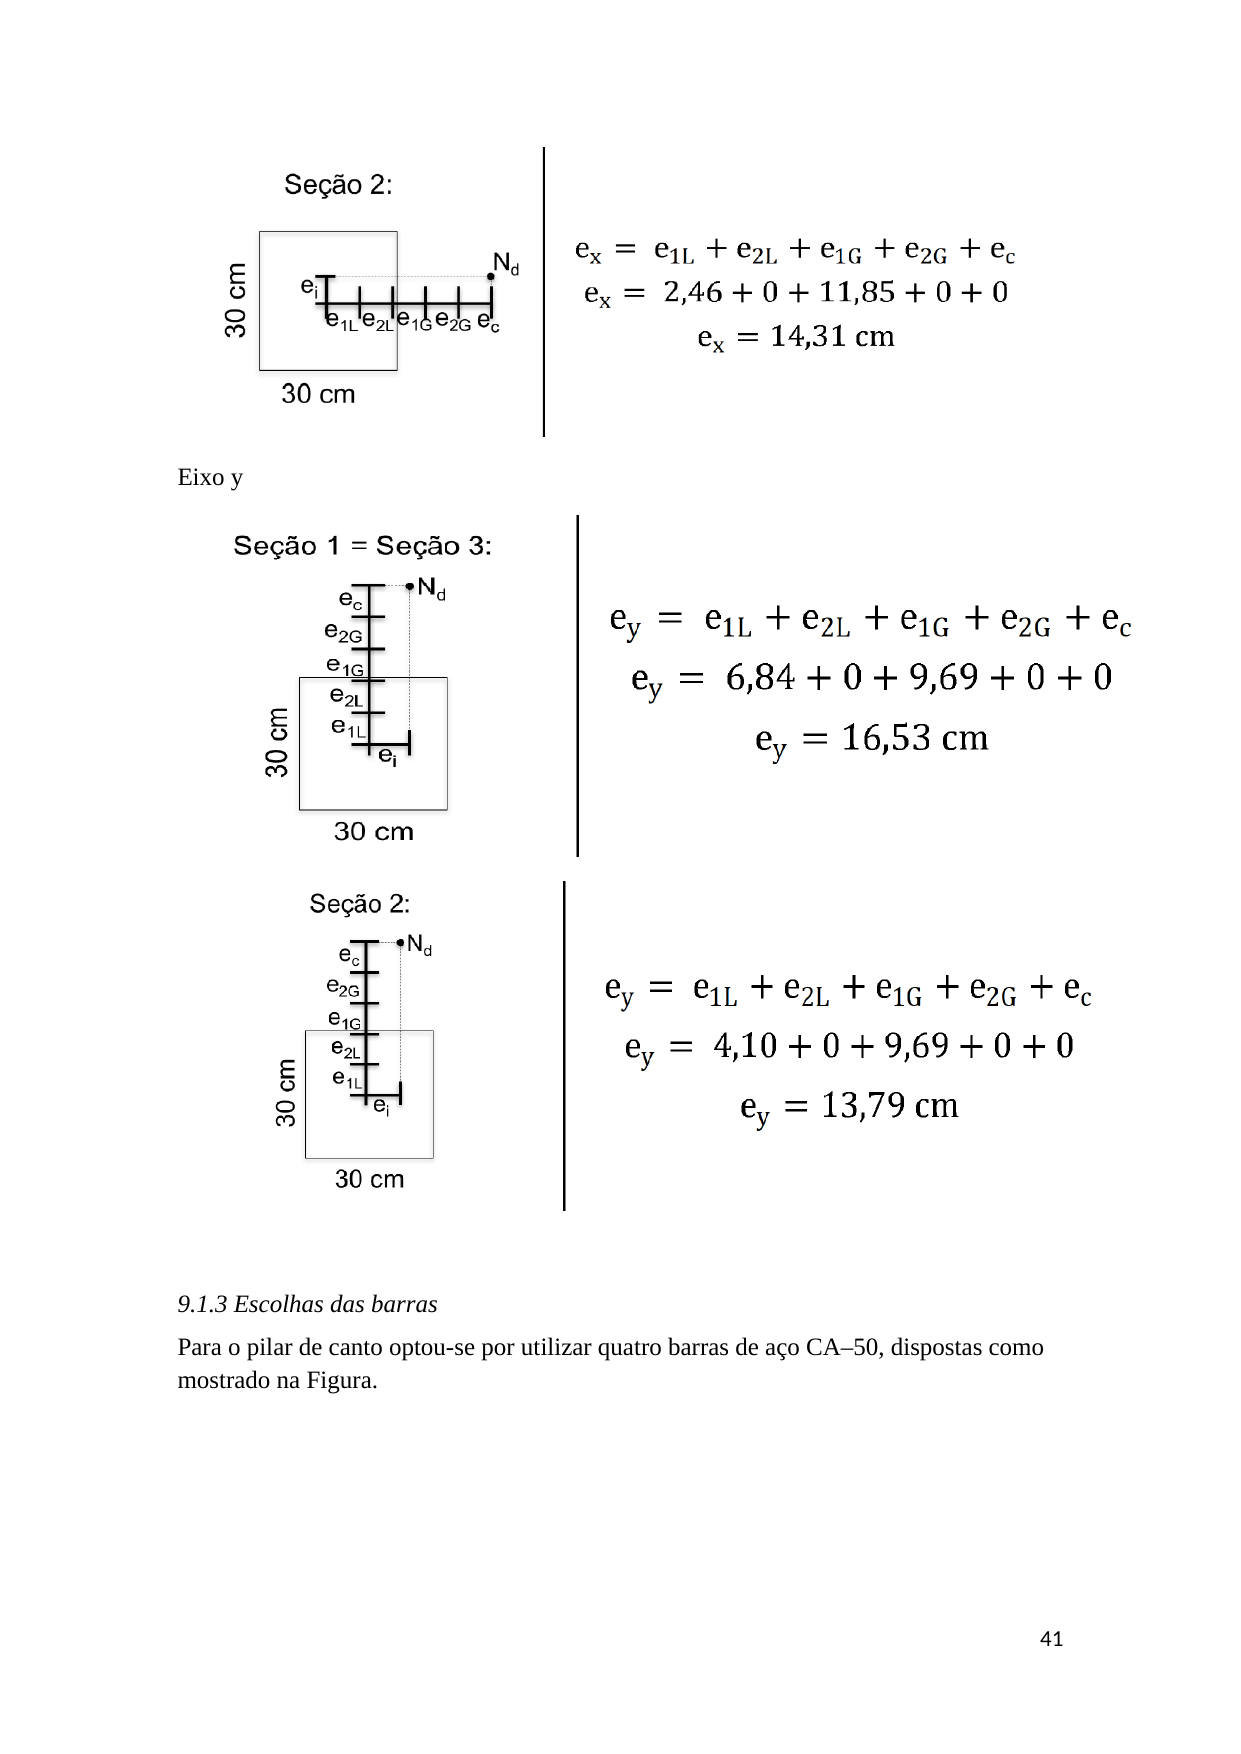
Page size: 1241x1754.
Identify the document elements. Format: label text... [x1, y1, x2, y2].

picture [177, 881, 1123, 1211]
picture [199, 147, 1041, 437]
subtitle 9.1.3 Escolhas das barras [177, 1289, 1063, 1317]
picture [177, 515, 1156, 857]
text Para o pilar de canto optou-se por utilizar quatro barras de aço CA–50, dispostas como mostrado na Figura. [177, 1332, 1063, 1393]
text Eixo y [177, 462, 1063, 490]
